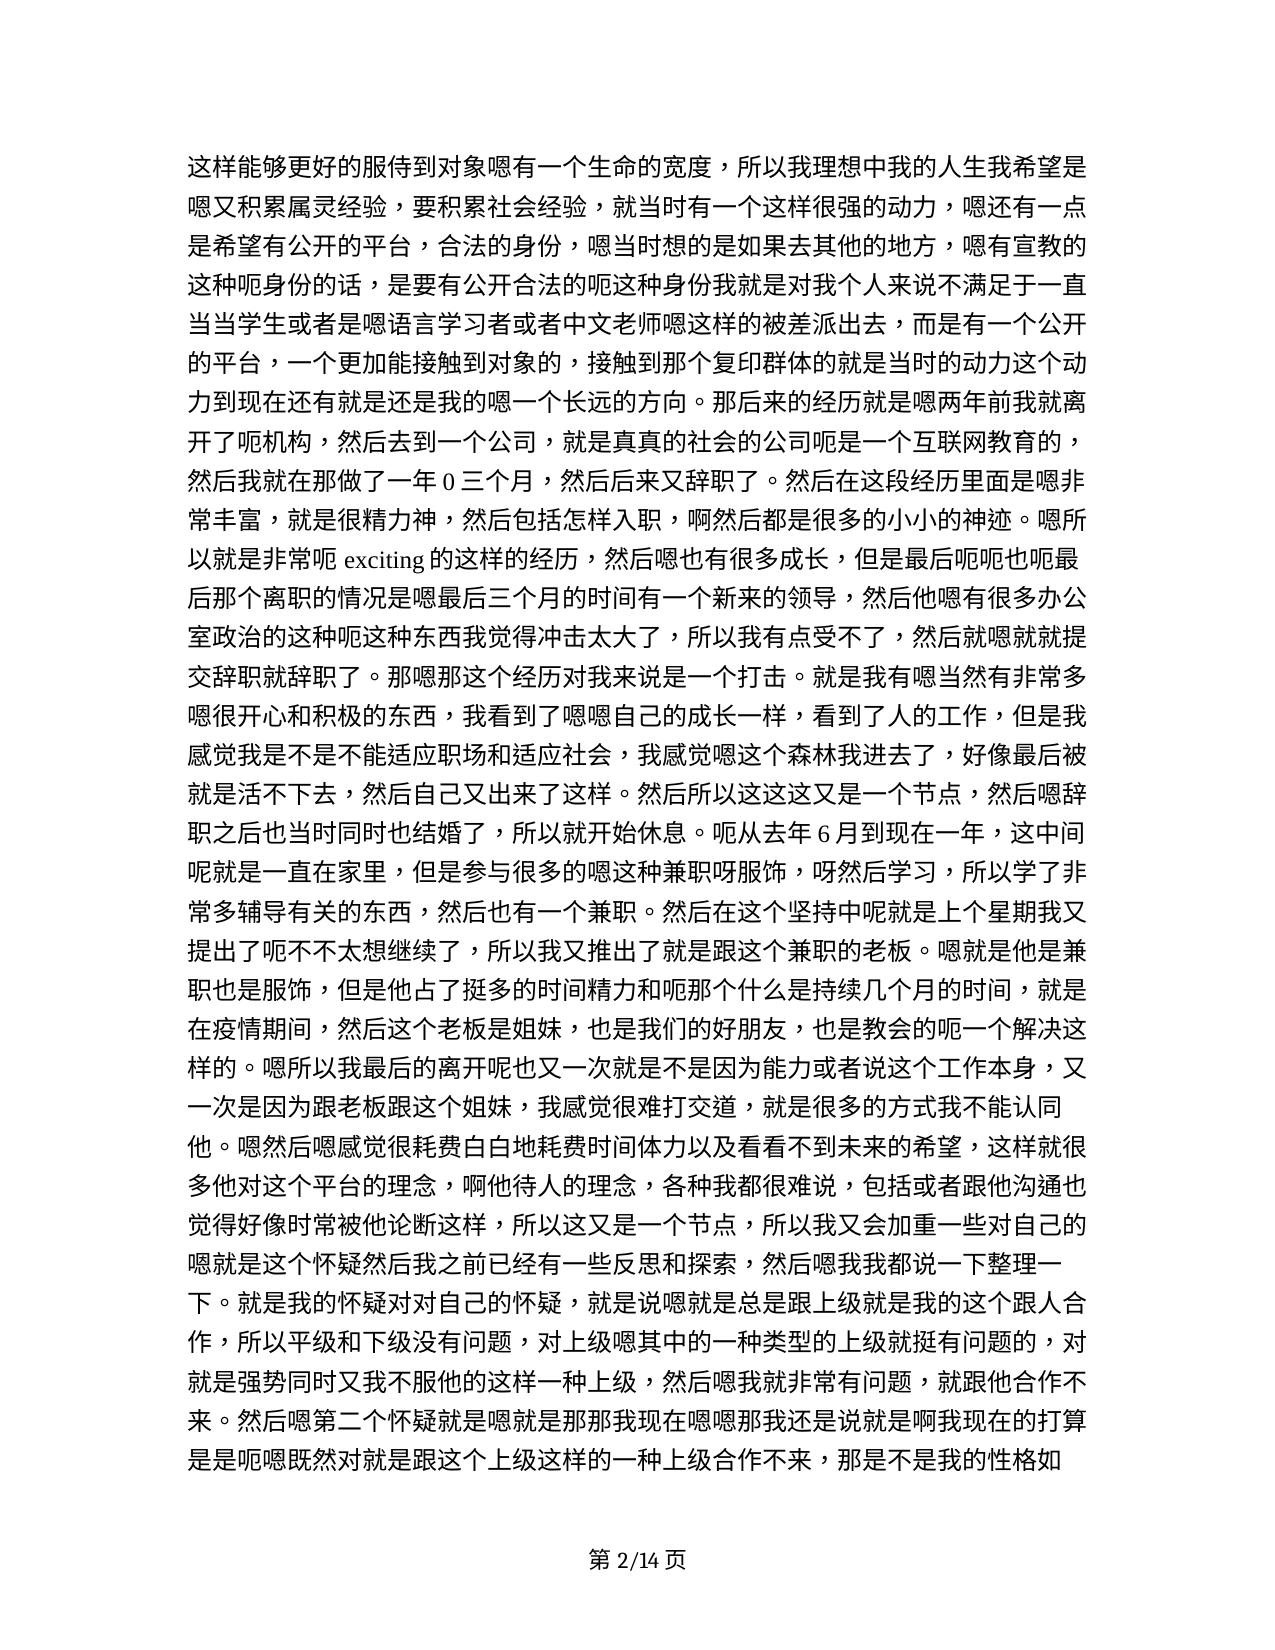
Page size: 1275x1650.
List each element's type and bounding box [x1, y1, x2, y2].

text [187, 150, 1087, 1477]
